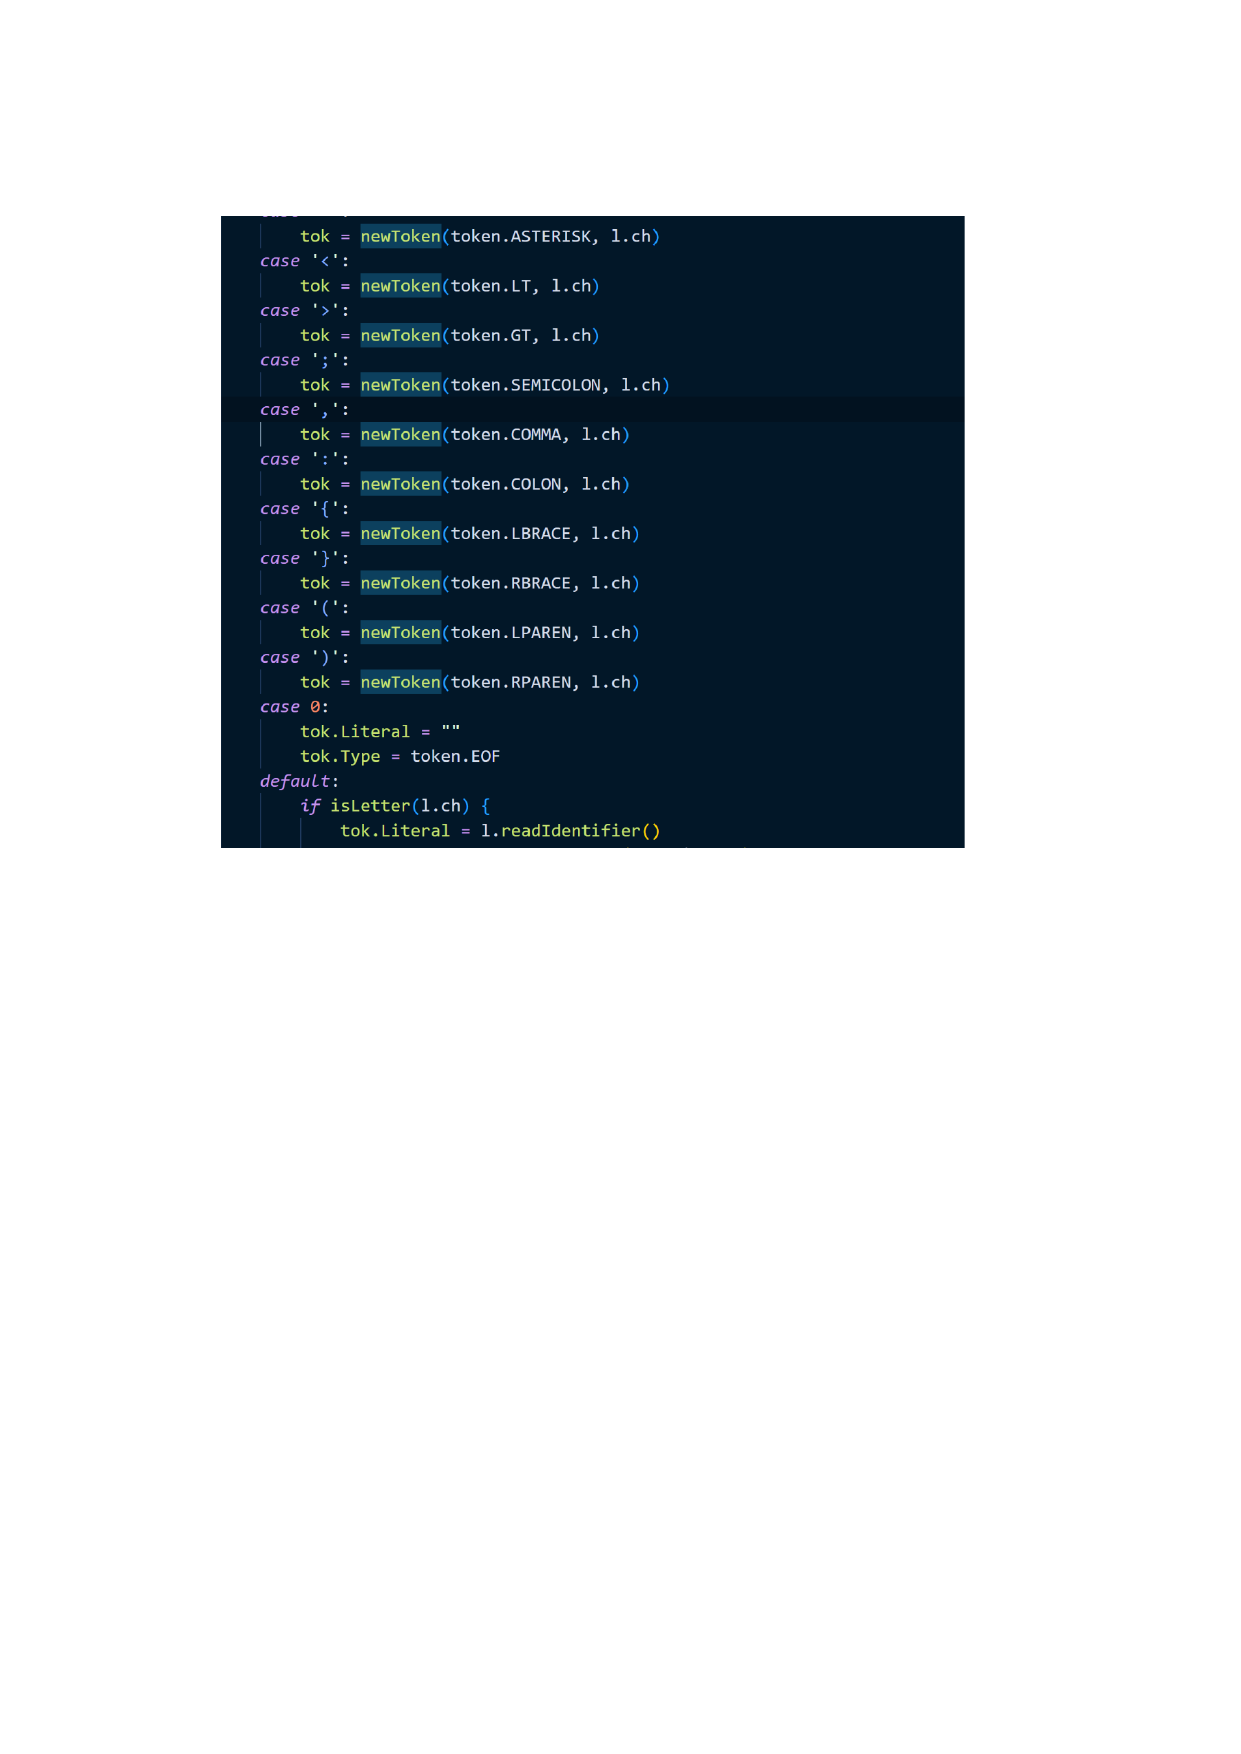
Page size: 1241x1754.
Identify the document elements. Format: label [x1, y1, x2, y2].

picture [221, 216, 965, 848]
